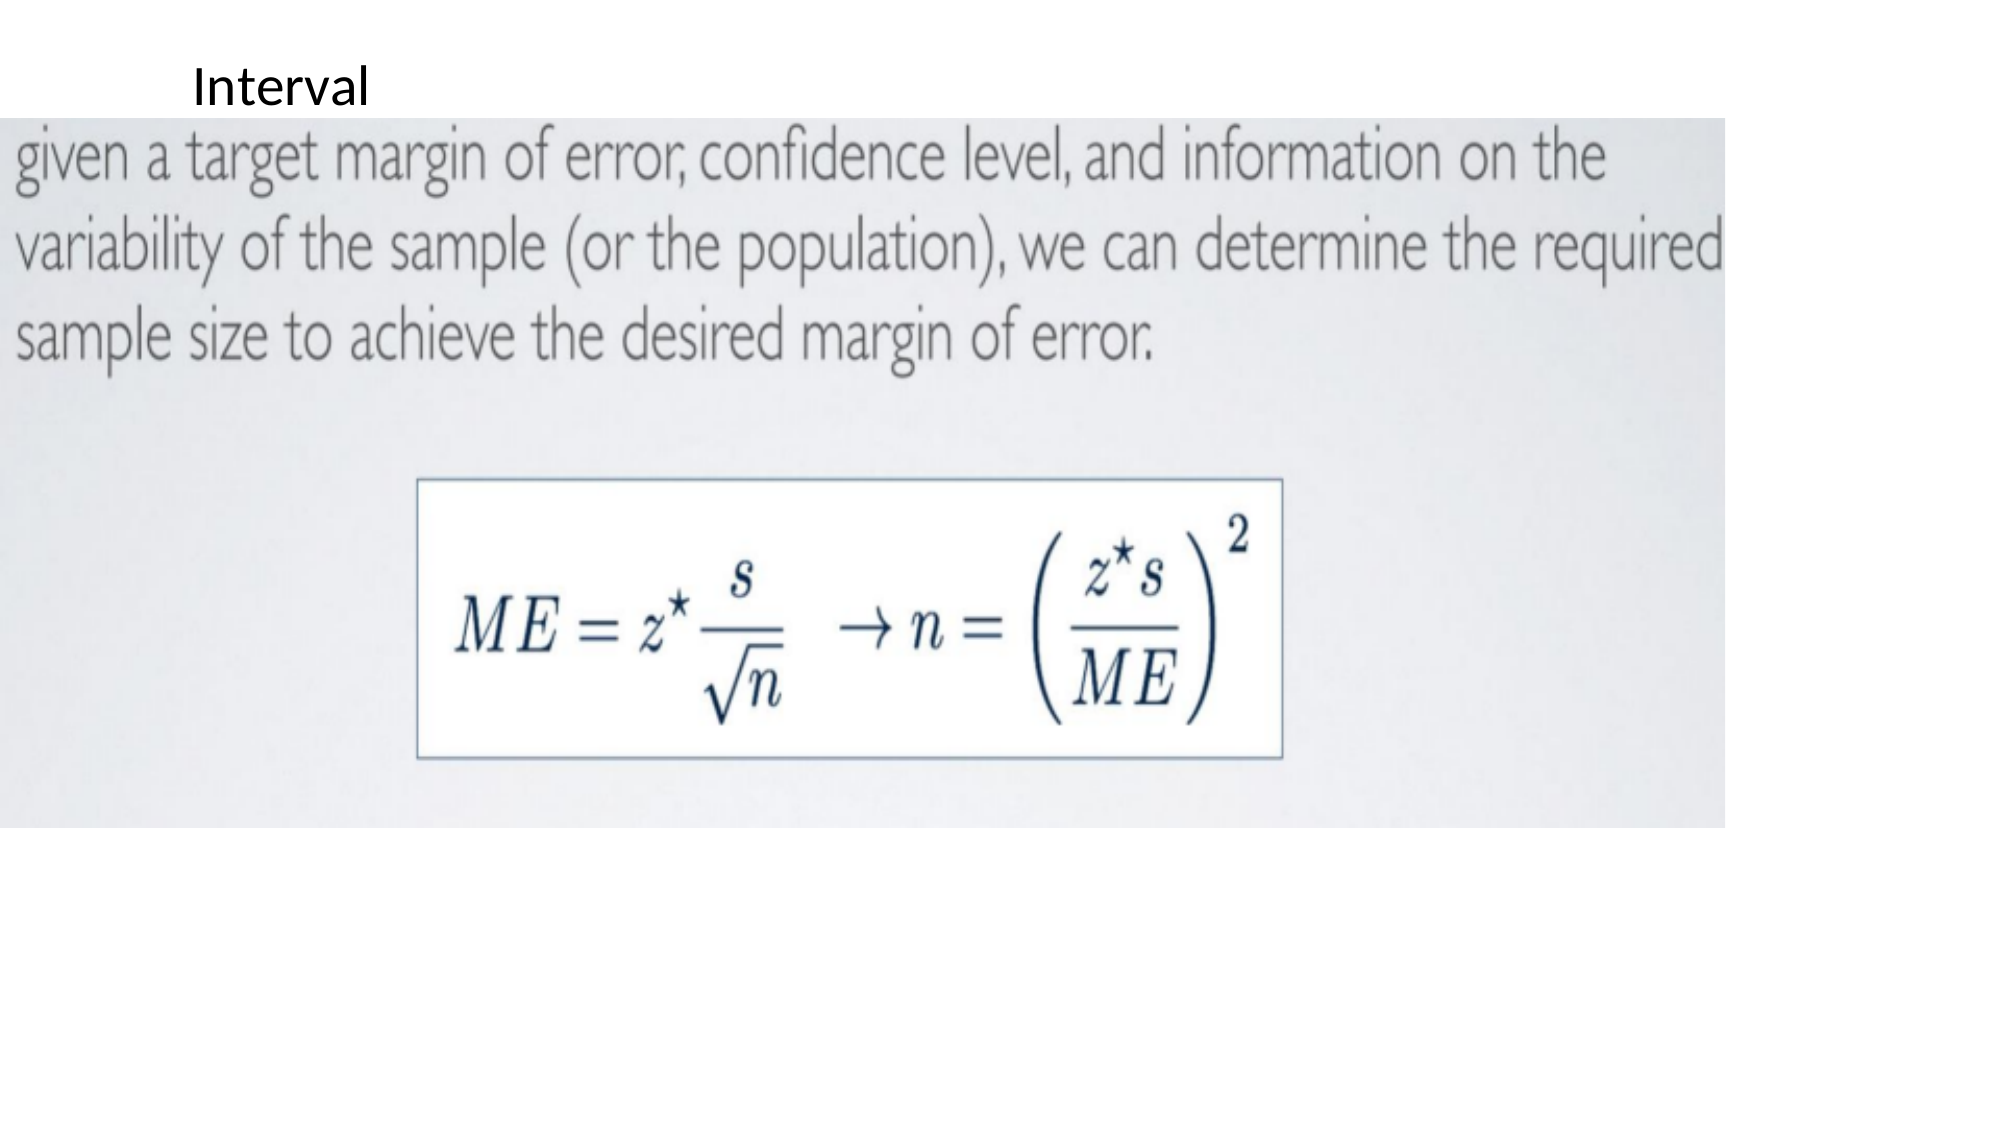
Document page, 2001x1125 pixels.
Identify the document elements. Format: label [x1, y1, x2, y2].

picture [0, 118, 1726, 828]
text [156, 55, 1847, 118]
